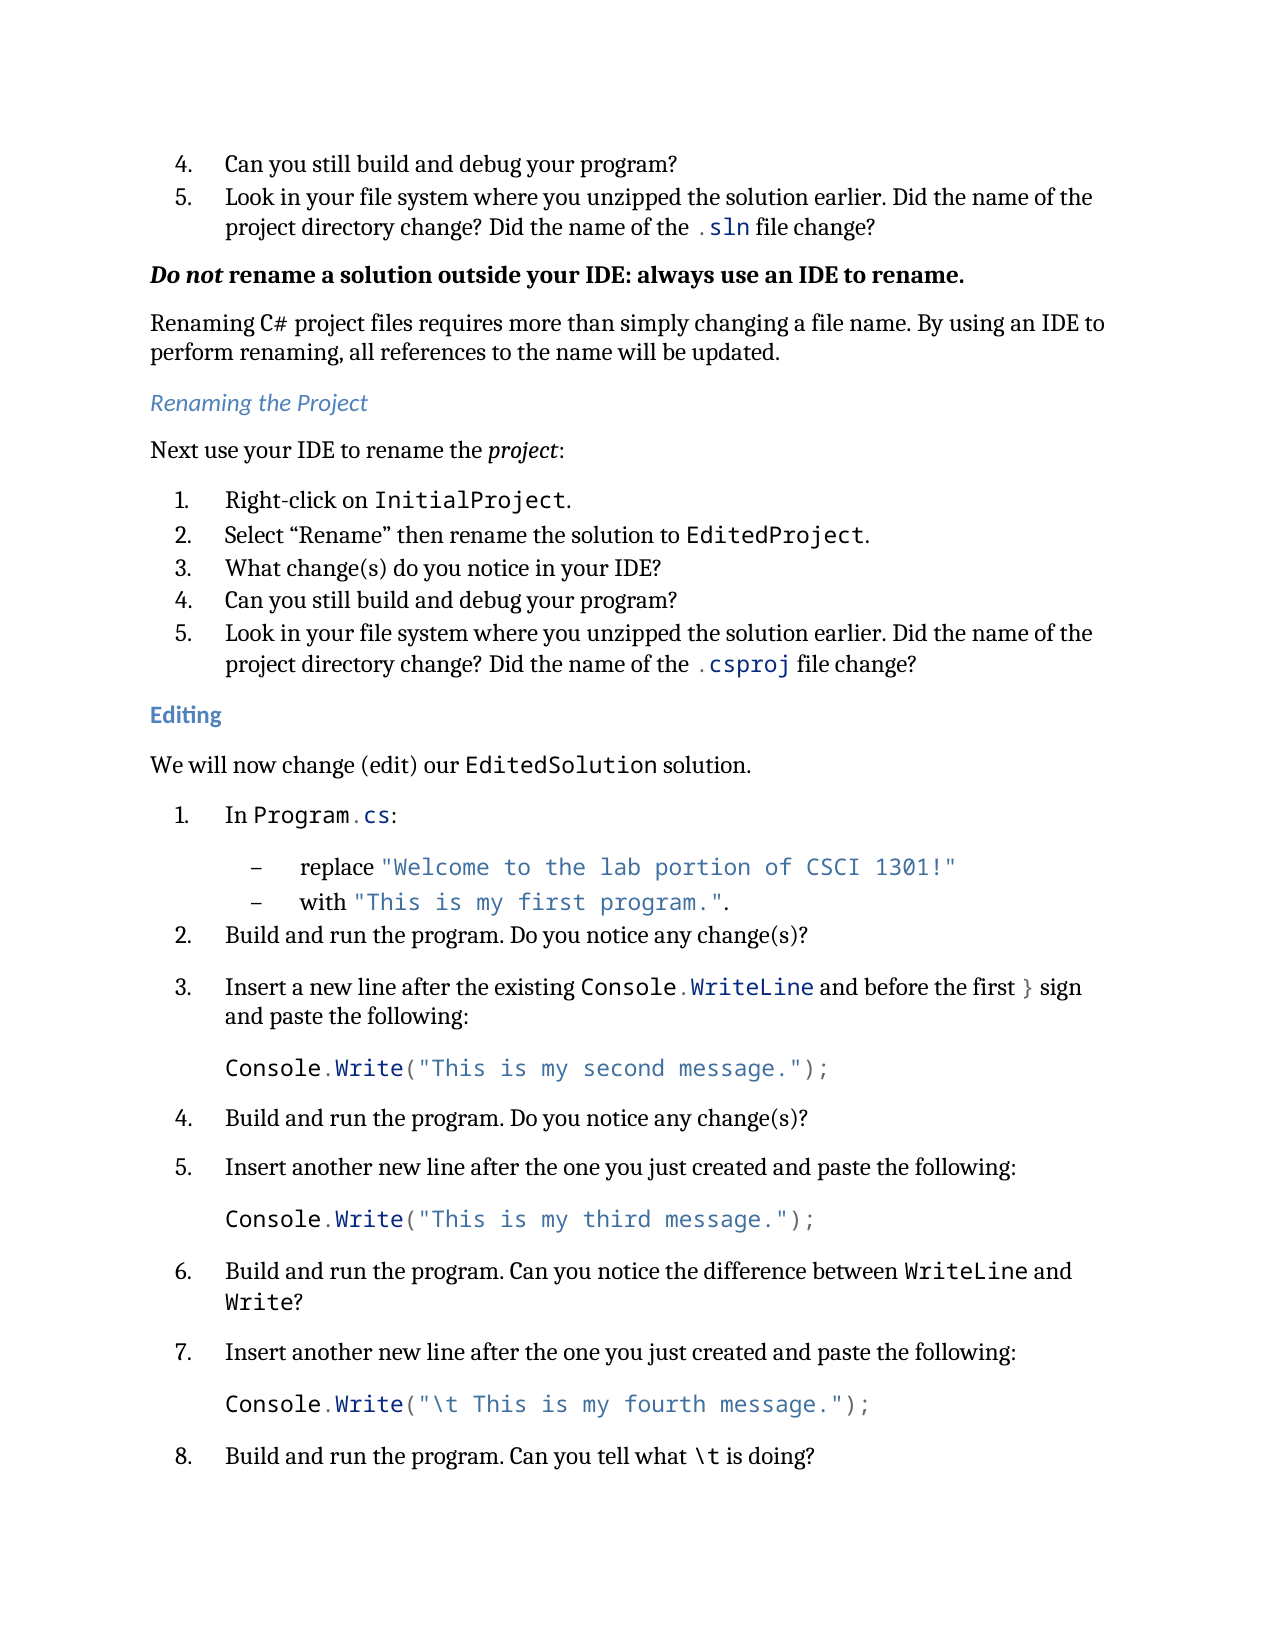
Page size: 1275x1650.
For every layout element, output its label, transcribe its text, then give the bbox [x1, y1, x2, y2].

list Insert another new line after the one you just created and paste the following: [175, 1153, 1125, 1182]
list with "This is my first program.". [250, 886, 1125, 917]
text Renaming C# project files requires more than simply changing a file name. By using an IDE to perform renaming, all references to the name will be updated. [150, 309, 1125, 366]
list Build and run the program. Can you notice the difference between WriteLine and Write? [175, 1255, 1125, 1317]
subtitle Renaming the Project [150, 387, 1125, 418]
subtitle Editing [150, 700, 1125, 730]
text Do not rename a solution outside your IDE: always use an IDE to rename. [150, 261, 1125, 290]
list replace "Welcome to the lab portion of CSCI 1301!" [250, 851, 1125, 882]
list Console.Write("This is my third message."); [175, 1203, 1125, 1234]
list Console.Write("This is my second message."); [175, 1051, 1125, 1083]
text We will now change (edit) our EditedSolution solution. [150, 749, 1125, 780]
list Build and run the program. Do you notice any change(s)? [175, 1103, 1125, 1132]
list Console.Write("\t This is my fourth message."); [175, 1388, 1125, 1419]
list Select “Rename” then rename the solution to EditedProject. [175, 519, 1125, 550]
list What change(s) do you notice in your IDE? [175, 554, 1125, 583]
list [175, 1338, 1125, 1367]
list Look in your file system where you unzipped the solution earlier. Did the name of the project directory change? Did the name of the .sln file change? [175, 182, 1125, 242]
list Can you still build and debug your program? [175, 586, 1125, 615]
list Build and run the program. Can you tell what \t is doing? [175, 1440, 1125, 1471]
list Can you still build and debug your program? [175, 150, 1125, 179]
list In Program.cs: [175, 799, 1125, 830]
list Right-click on InitialProject. [175, 484, 1125, 515]
list Build and run the program. Do you notice any change(s)? [175, 921, 1125, 950]
list Insert a new line after the existing Console.WriteLine and before the first } sign and paste the following: [175, 971, 1125, 1031]
text Next use your IDE to rename the project: [150, 436, 1125, 465]
list Look in your file system where you unzipped the solution earlier. Did the name of the project directory change? Did the name of the .csproj file change? [175, 619, 1125, 679]
